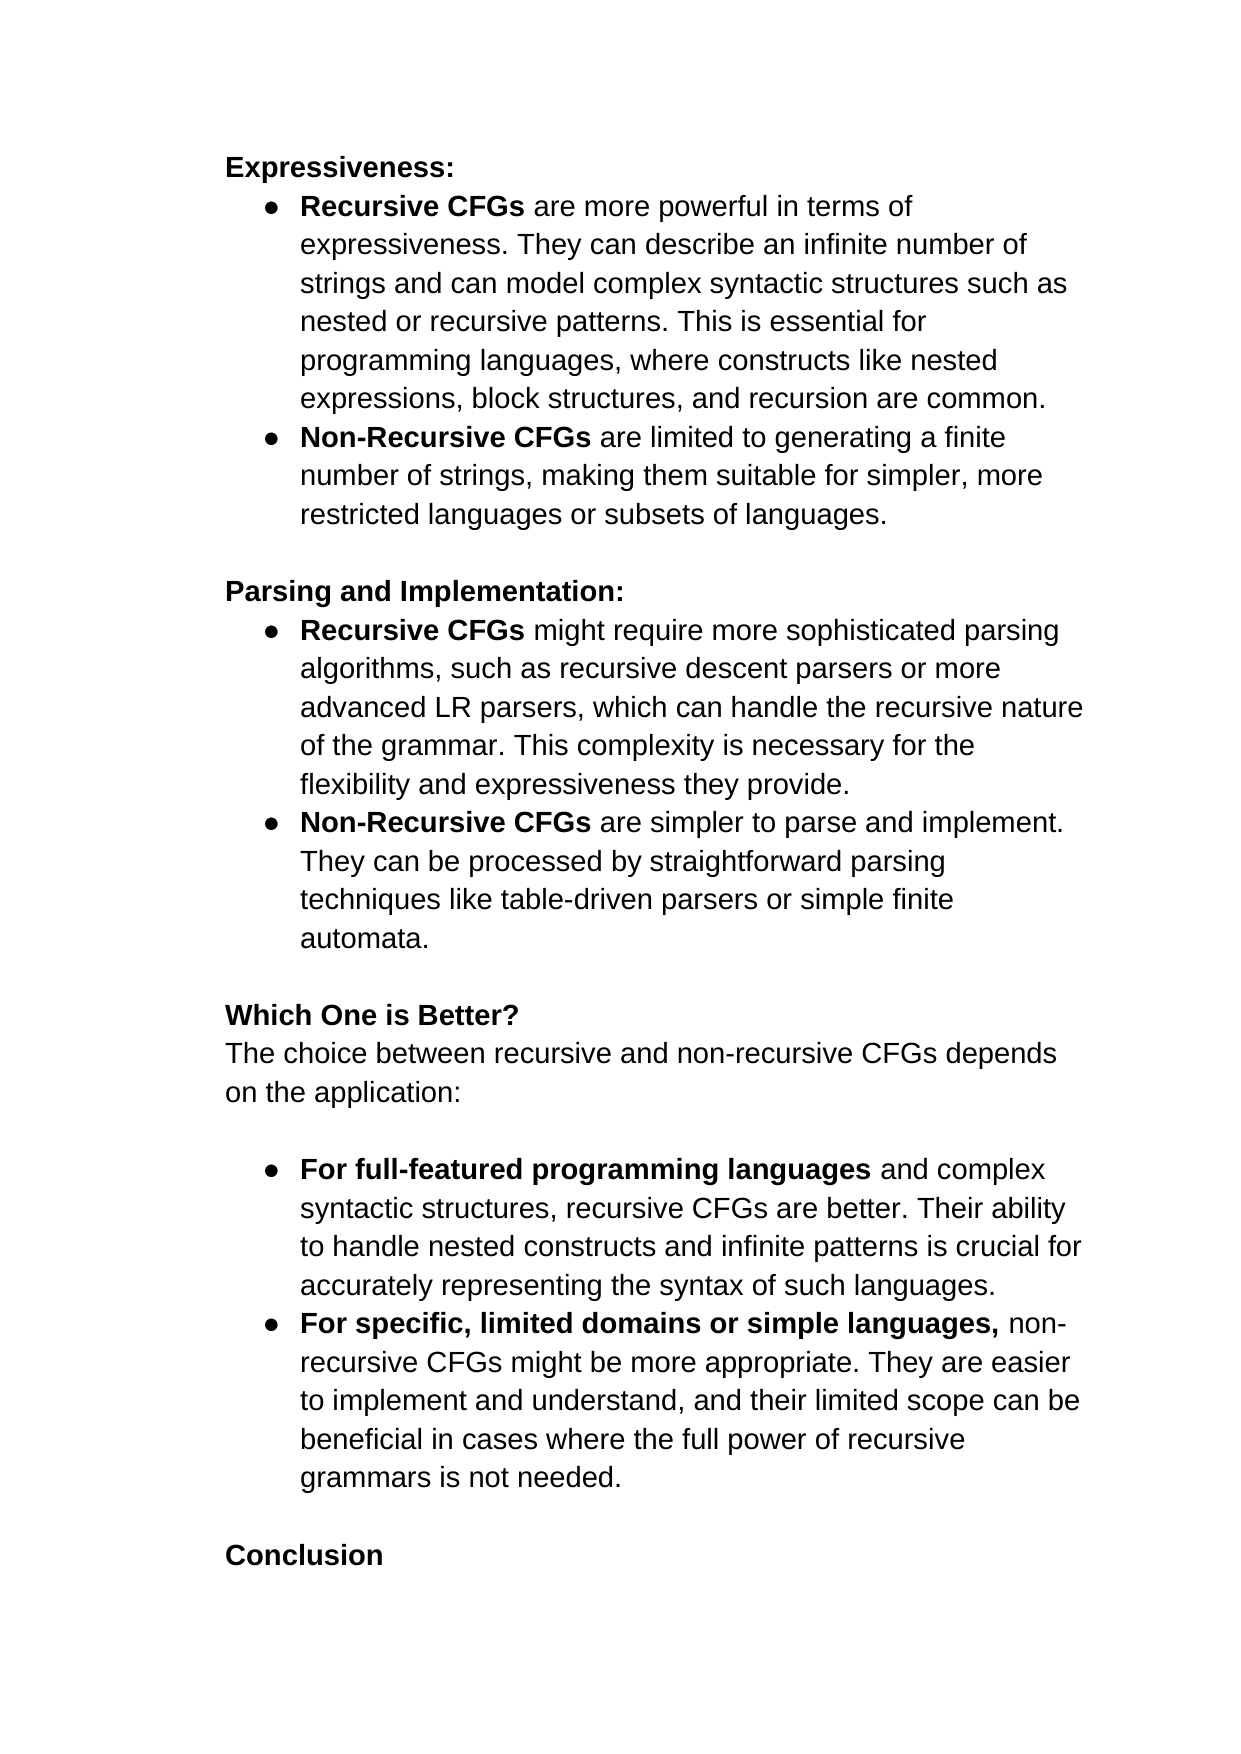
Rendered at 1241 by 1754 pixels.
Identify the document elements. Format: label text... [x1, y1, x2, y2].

list Non-Recursive CFGs are limited to generating a finite number of strings, making them suitable for simpler, more restricted languages or subsets of languages. [262, 420, 1090, 530]
list Recursive CFGs are more powerful in terms of expressiveness. They can describe an infinite number of strings and can model complex syntactic structures such as nested or recursive patterns. This is essential for programming languages, where constructs like nested expressions, block structures, and recursion are common. [262, 188, 1090, 415]
text Conclusion [225, 1537, 1090, 1571]
text Expressiveness: [225, 150, 1090, 183]
text Which One is Better? [225, 998, 1090, 1031]
list For specific, limited domains or simple languages, non-recursive CFGs might be more appropriate. They are easier to implement and understand, and their limited scope can be beneficial in cases where the full power of recursive grammars is not needed. [262, 1306, 1090, 1494]
text Parsing and Implementation: [225, 574, 1090, 607]
list Non-Recursive CFGs are simpler to parse and implement. They can be processed by straightforward parsing techniques like table-driven parsers or simple finite automata. [262, 805, 1090, 954]
list For full-featured programming languages and complex syntactic structures, recursive CFGs are better. Their ability to handle nested constructs and infinite patterns is crucial for accurately representing the syntax of such languages. [262, 1152, 1090, 1301]
list Recursive CFGs might require more sophisticated parsing algorithms, such as recursive descent parsers or more advanced LR parsers, which can handle the recursive nature of the grammar. This complexity is necessary for the flexibility and expressiveness they provide. [262, 612, 1090, 800]
text The choice between recursive and non-recursive CFGs depends on the application: [225, 1036, 1090, 1108]
